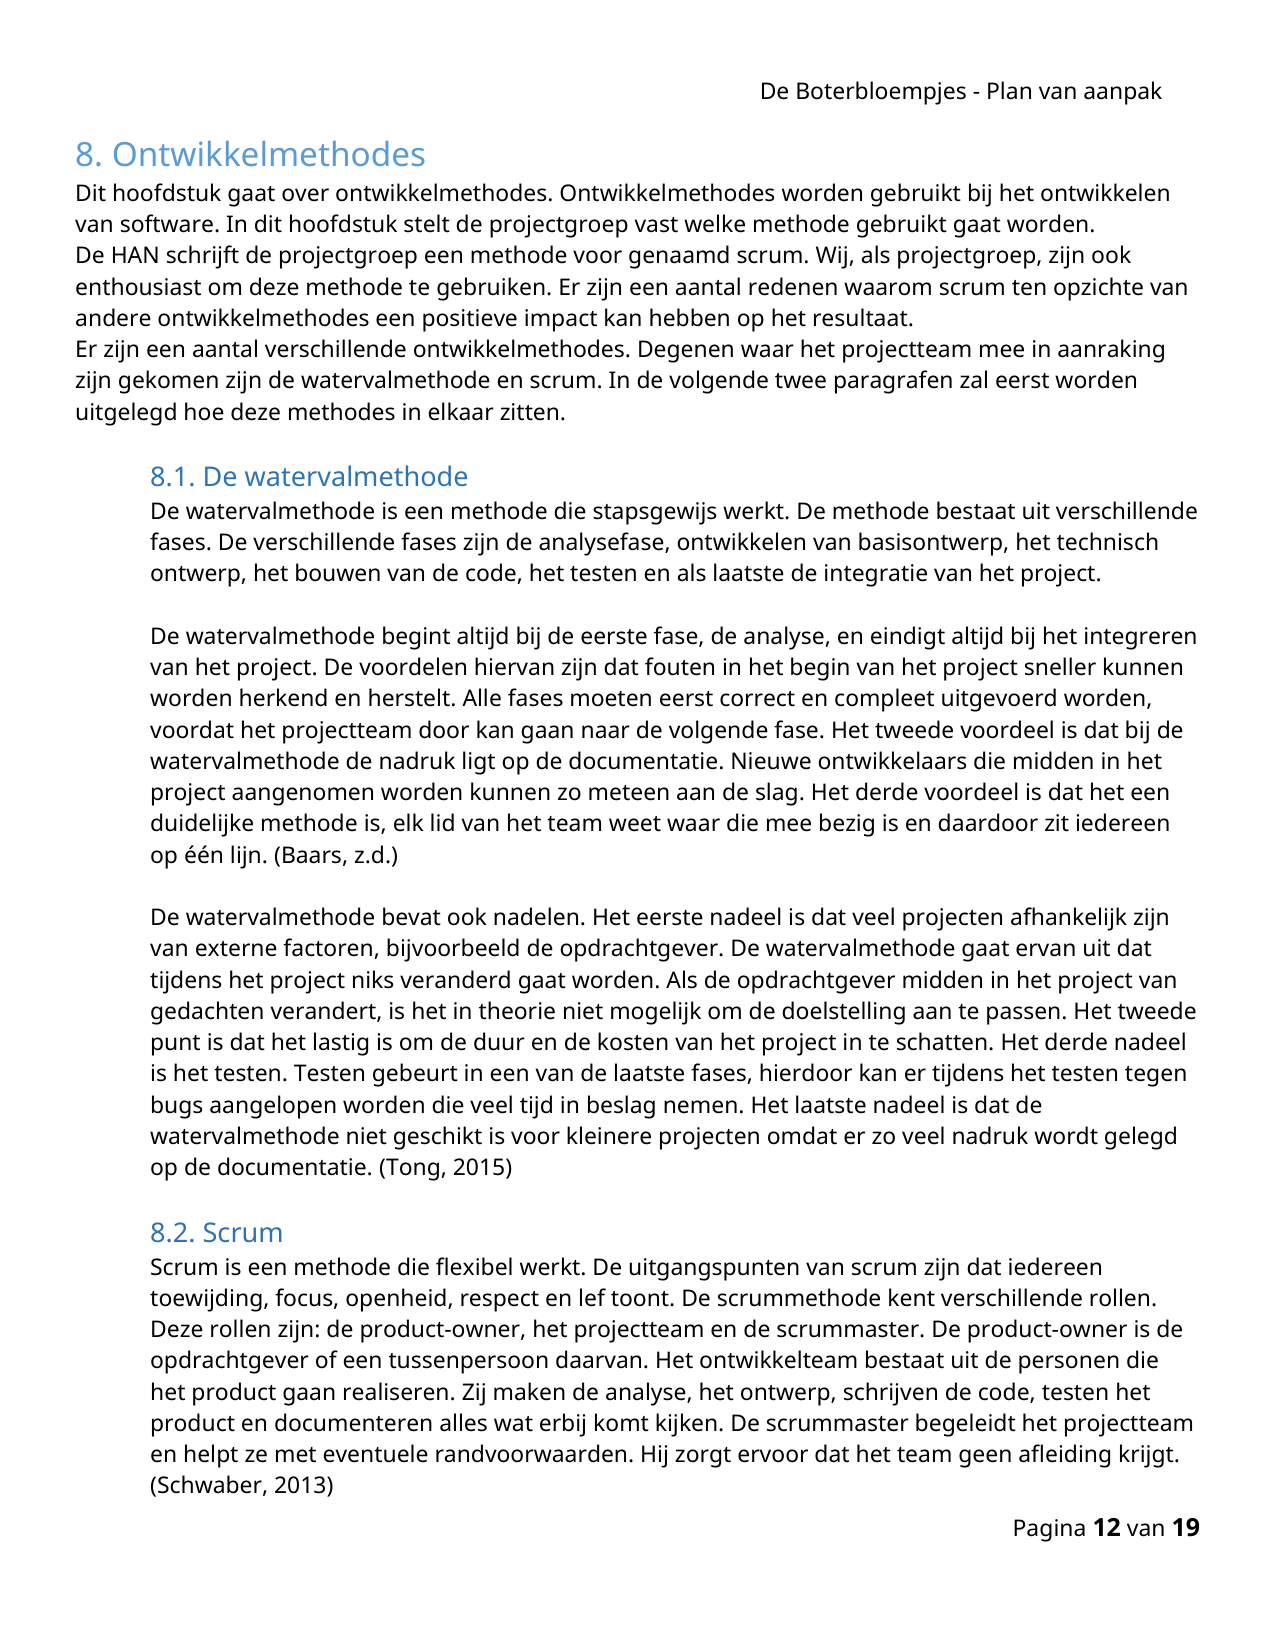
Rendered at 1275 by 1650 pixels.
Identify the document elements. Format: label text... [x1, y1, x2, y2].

text De watervalmethode begint altijd bij de eerste fase, de analyse, en eindigt altijd bij het integreren van het project. De voordelen hiervan zijn dat fouten in het begin van het project sneller kunnen worden herkend en herstelt. Alle fases moeten eerst correct en compleet uitgevoerd worden, voordat het projectteam door kan gaan naar de volgende fase. Het tweede voordeel is dat bij de watervalmethode de nadruk ligt op de documentatie. Nieuwe ontwikkelaars die midden in het project aangenomen worden kunnen zo meteen aan de slag. Het derde voordeel is dat het een duidelijke methode is, elk lid van het team weet waar die mee bezig is en daardoor zit iedereen op één lijn. [150, 620, 1200, 870]
text De HAN schrijft de projectgroep een methode voor genaamd scrum. Wij, als projectgroep, zijn ook enthousiast om deze methode te gebruiken. Er zijn een aantal redenen waarom scrum ten opzichte van andere ontwikkelmethodes een positieve impact kan hebben op het resultaat. [75, 239, 1200, 333]
subtitle 8.1. De watervalmethode [150, 458, 1200, 495]
subtitle 8. Ontwikkelmethodes [75, 131, 1200, 177]
text Dit hoofdstuk gaat over ontwikkelmethodes. Ontwikkelmethodes worden gebruikt bij het ontwikkelen van software. In dit hoofdstuk stelt de projectgroep vast welke methode gebruikt gaat worden. [75, 177, 1200, 239]
text De watervalmethode bevat ook nadelen. Het eerste nadeel is dat veel projecten afhankelijk zijn van externe factoren, bijvoorbeeld de opdrachtgever. De watervalmethode gaat ervan uit dat tijdens het project niks veranderd gaat worden. Als de opdrachtgever midden in het project van gedachten verandert, is het in theorie niet mogelijk om de doelstelling aan te passen. Het tweede punt is dat het lastig is om de duur en de kosten van het project in te schatten. Het derde nadeel is het testen. Testen gebeurt in een van de laatste fases, hierdoor kan er tijdens het testen tegen bugs aangelopen worden die veel tijd in beslag nemen. Het laatste nadeel is dat de watervalmethode niet geschikt is voor kleinere projecten omdat er zo veel nadruk wordt gelegd op de documentatie. [150, 901, 1200, 1182]
subtitle 8.2. Scrum [150, 1213, 1200, 1250]
text De watervalmethode is een methode die stapsgewijs werkt. De methode bestaat uit verschillende fases. De verschillende fases zijn de analysefase, ontwikkelen van basisontwerp, het technisch ontwerp, het bouwen van de code, het testen en als laatste de integratie van het project. [150, 495, 1200, 588]
text Er zijn een aantal verschillende ontwikkelmethodes. Degenen waar het projectteam mee in aanraking zijn gekomen zijn de watervalmethode en scrum. In de volgende twee paragrafen zal eerst worden uitgelegd hoe deze methodes in elkaar zitten. [75, 333, 1200, 427]
text Scrum is een methode die flexibel werkt. De uitgangspunten van scrum zijn dat iedereen toewijding, focus, openheid, respect en lef toont. De scrummethode kent verschillende rollen. Deze rollen zijn: de product-owner, het projectteam en de scrummaster. De product-owner is de opdrachtgever of een tussenpersoon daarvan. Het ontwikkelteam bestaat uit de personen die het product gaan realiseren. Zij maken de analyse, het ontwerp, schrijven de code, testen het product en documenteren alles wat erbij komt kijken. De scrummaster begeleidt het projectteam en helpt ze met eventuele randvoorwaarden. Hij zorgt ervoor dat het team geen afleiding krijgt. [150, 1250, 1200, 1500]
